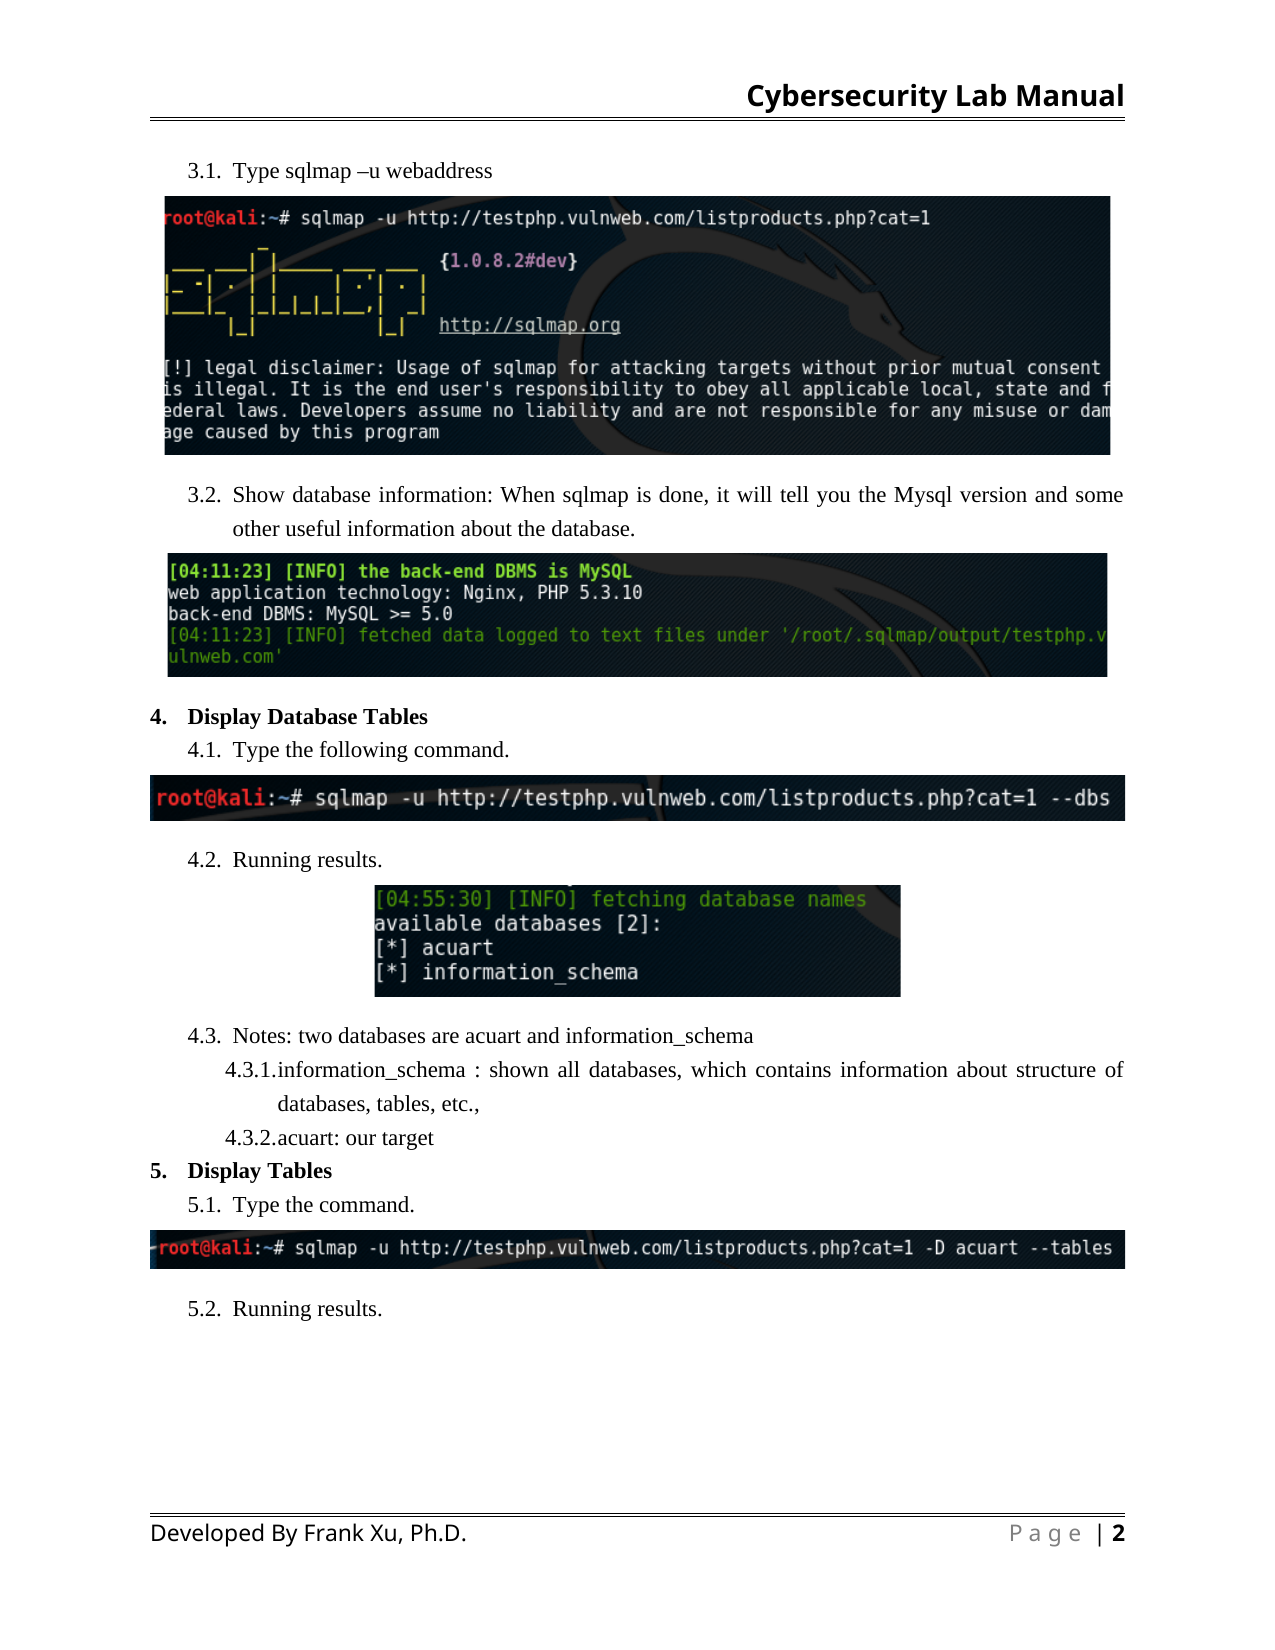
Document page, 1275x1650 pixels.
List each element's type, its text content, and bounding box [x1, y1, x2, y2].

list Display Database Tables [150, 695, 1125, 729]
list acuart: our target [225, 1116, 1125, 1150]
list Running results. [187, 839, 1125, 873]
list Type the following command. [187, 729, 1125, 763]
picture [167, 553, 1108, 677]
picture [164, 196, 1111, 455]
list Display Tables [150, 1150, 1125, 1184]
list Show database information: When sqlmap is done, it will tell you the Mysql version and some other useful information about the database. [187, 473, 1125, 541]
list Notes: two databases are acuart and information_schema [187, 1015, 1125, 1049]
list Type the command. [187, 1184, 1125, 1217]
list information_schema : shown all databases, which contains information about structure of databases, tables, etc., [225, 1049, 1125, 1116]
list Type sqlmap –u webaddress [187, 150, 1125, 184]
picture [150, 1230, 1125, 1269]
picture [374, 885, 901, 997]
picture [150, 775, 1125, 821]
list Running results. [187, 1287, 1125, 1321]
